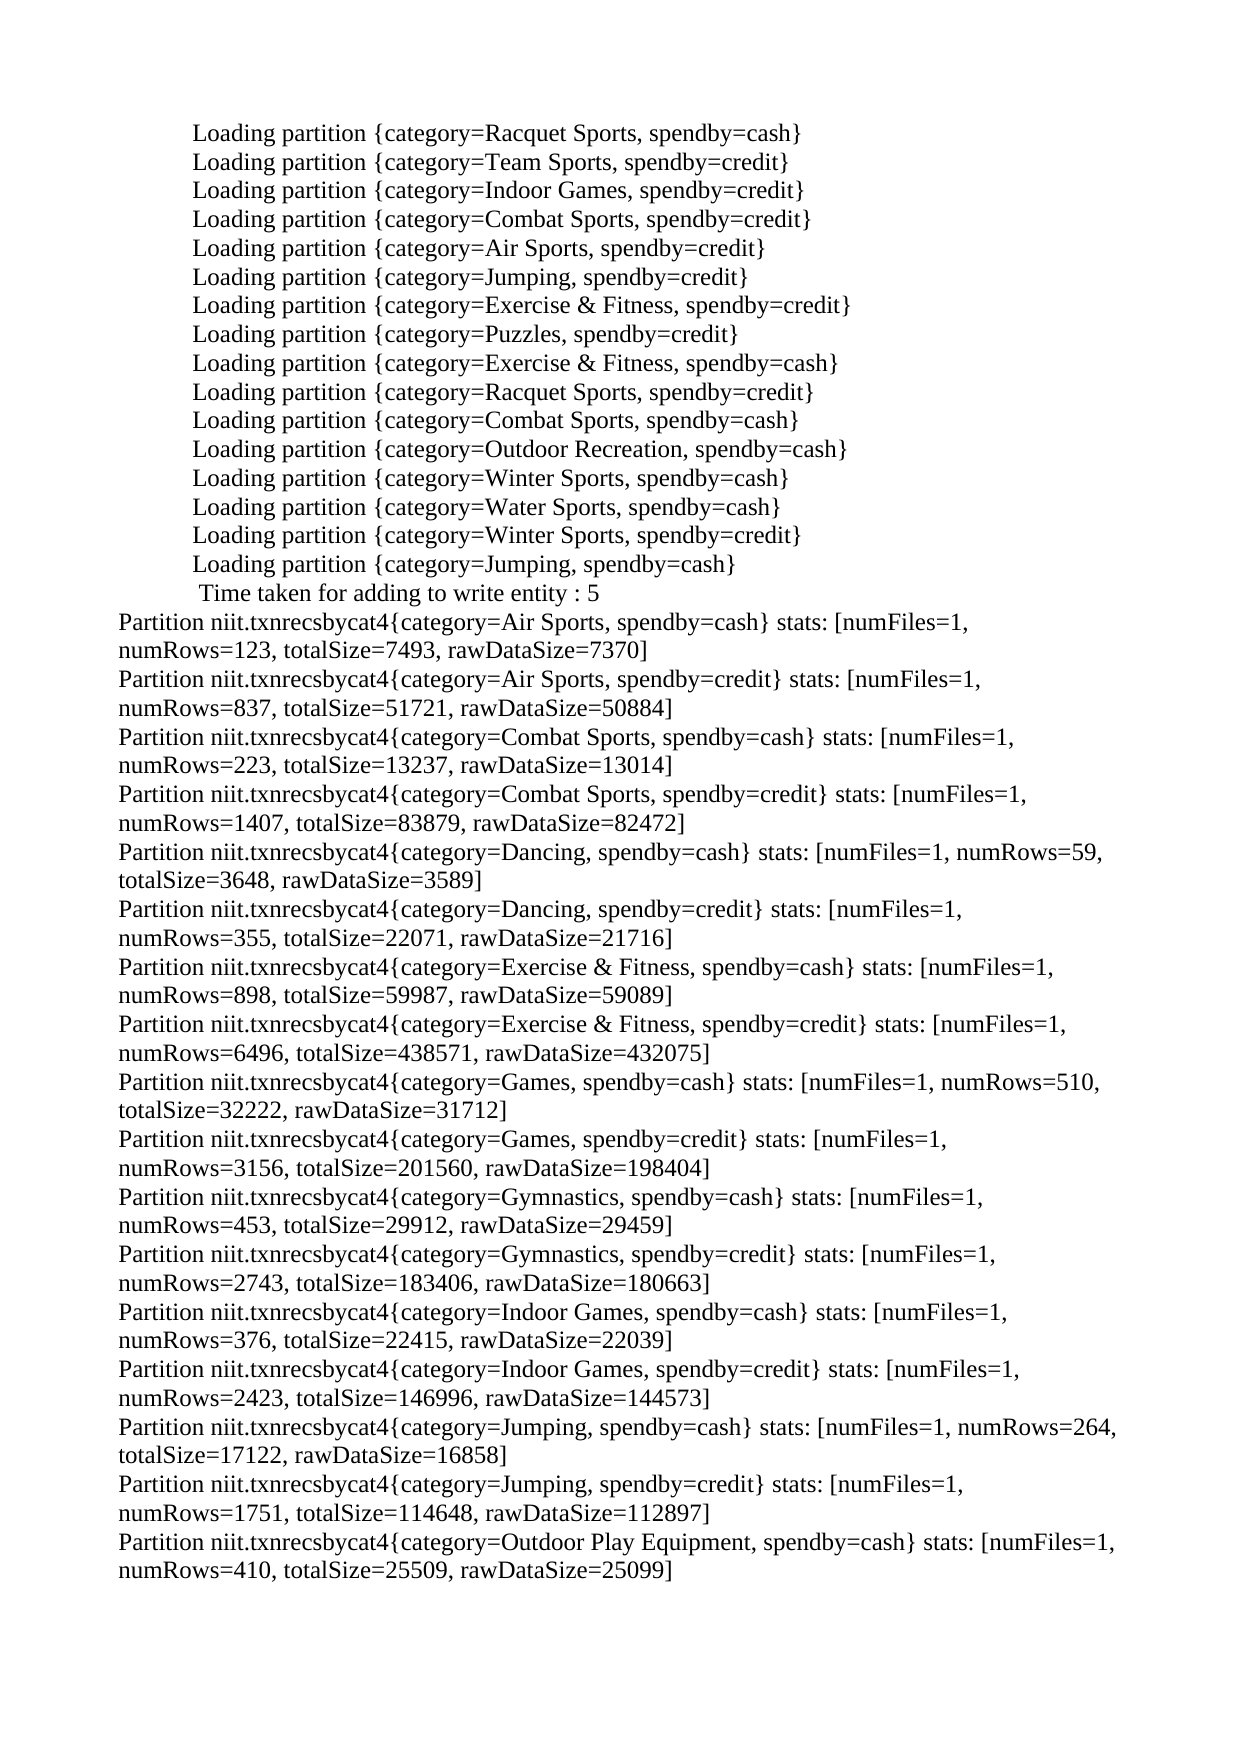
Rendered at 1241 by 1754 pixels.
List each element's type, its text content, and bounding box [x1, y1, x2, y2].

text Loading partition {category=Water Sports, spendby=cash} [118, 492, 1122, 521]
text Loading partition {category=Jumping, spendby=credit} [118, 262, 1122, 291]
text Loading partition {category=Combat Sports, spendby=cash} [118, 406, 1122, 434]
text Partition niit.txnrecsbycat4{category=Games, spendby=credit} stats: [numFiles=1, numRows=3156, totalSize=201560, rawDataSize=198404] [118, 1124, 1122, 1182]
text Partition niit.txnrecsbycat4{category=Gymnastics, spendby=cash} stats: [numFiles=1, numRows=453, totalSize=29912, rawDataSize=29459] [118, 1182, 1122, 1239]
text Partition niit.txnrecsbycat4{category=Combat Sports, spendby=credit} stats: [numFiles=1, numRows=1407, totalSize=83879, rawDataSize=82472] [118, 779, 1122, 837]
text Loading partition {category=Puzzles, spendby=credit} [118, 319, 1122, 348]
text Partition niit.txnrecsbycat4{category=Outdoor Play Equipment, spendby=cash} stats: [numFiles=1, numRows=410, totalSize=25509, rawDataSize=25099] [118, 1527, 1122, 1584]
text Loading partition {category=Racquet Sports, spendby=credit} [118, 377, 1122, 406]
text Partition niit.txnrecsbycat4{category=Jumping, spendby=cash} stats: [numFiles=1, numRows=264, totalSize=17122, rawDataSize=16858] [118, 1412, 1122, 1469]
text Loading partition {category=Winter Sports, spendby=cash} [118, 463, 1122, 492]
text Partition niit.txnrecsbycat4{category=Jumping, spendby=credit} stats: [numFiles=1, numRows=1751, totalSize=114648, rawDataSize=112897] [118, 1469, 1122, 1527]
text Partition niit.txnrecsbycat4{category=Air Sports, spendby=credit} stats: [numFiles=1, numRows=837, totalSize=51721, rawDataSize=50884] [118, 664, 1122, 722]
text Loading partition {category=Racquet Sports, spendby=cash} [118, 118, 1122, 147]
text Loading partition {category=Team Sports, spendby=credit} [118, 147, 1122, 176]
text Loading partition {category=Exercise & Fitness, spendby=credit} [118, 291, 1122, 319]
text Partition niit.txnrecsbycat4{category=Dancing, spendby=cash} stats: [numFiles=1, numRows=59, totalSize=3648, rawDataSize=3589] [118, 837, 1122, 894]
text Loading partition {category=Outdoor Recreation, spendby=cash} [118, 434, 1122, 463]
text Partition niit.txnrecsbycat4{category=Games, spendby=cash} stats: [numFiles=1, numRows=510, totalSize=32222, rawDataSize=31712] [118, 1067, 1122, 1124]
text Partition niit.txnrecsbycat4{category=Gymnastics, spendby=credit} stats: [numFiles=1, numRows=2743, totalSize=183406, rawDataSize=180663] [118, 1239, 1122, 1297]
text Loading partition {category=Jumping, spendby=cash} [118, 549, 1122, 578]
text Loading partition {category=Combat Sports, spendby=credit} [118, 204, 1122, 233]
text Loading partition {category=Exercise & Fitness, spendby=cash} [118, 348, 1122, 377]
text Partition niit.txnrecsbycat4{category=Exercise & Fitness, spendby=cash} stats: [numFiles=1, numRows=898, totalSize=59987, rawDataSize=59089] [118, 952, 1122, 1009]
text Loading partition {category=Indoor Games, spendby=credit} [118, 176, 1122, 204]
text Time taken for adding to write entity : 5 [118, 578, 1122, 607]
text Partition niit.txnrecsbycat4{category=Air Sports, spendby=cash} stats: [numFiles=1, numRows=123, totalSize=7493, rawDataSize=7370] [118, 607, 1122, 664]
text Loading partition {category=Air Sports, spendby=credit} [118, 233, 1122, 262]
text Partition niit.txnrecsbycat4{category=Indoor Games, spendby=credit} stats: [numFiles=1, numRows=2423, totalSize=146996, rawDataSize=144573] [118, 1354, 1122, 1412]
text Partition niit.txnrecsbycat4{category=Indoor Games, spendby=cash} stats: [numFiles=1, numRows=376, totalSize=22415, rawDataSize=22039] [118, 1297, 1122, 1354]
text Partition niit.txnrecsbycat4{category=Dancing, spendby=credit} stats: [numFiles=1, numRows=355, totalSize=22071, rawDataSize=21716] [118, 894, 1122, 952]
text Partition niit.txnrecsbycat4{category=Exercise & Fitness, spendby=credit} stats: [numFiles=1, numRows=6496, totalSize=438571, rawDataSize=432075] [118, 1009, 1122, 1067]
text Partition niit.txnrecsbycat4{category=Combat Sports, spendby=cash} stats: [numFiles=1, numRows=223, totalSize=13237, rawDataSize=13014] [118, 722, 1122, 779]
text Loading partition {category=Winter Sports, spendby=credit} [118, 521, 1122, 549]
